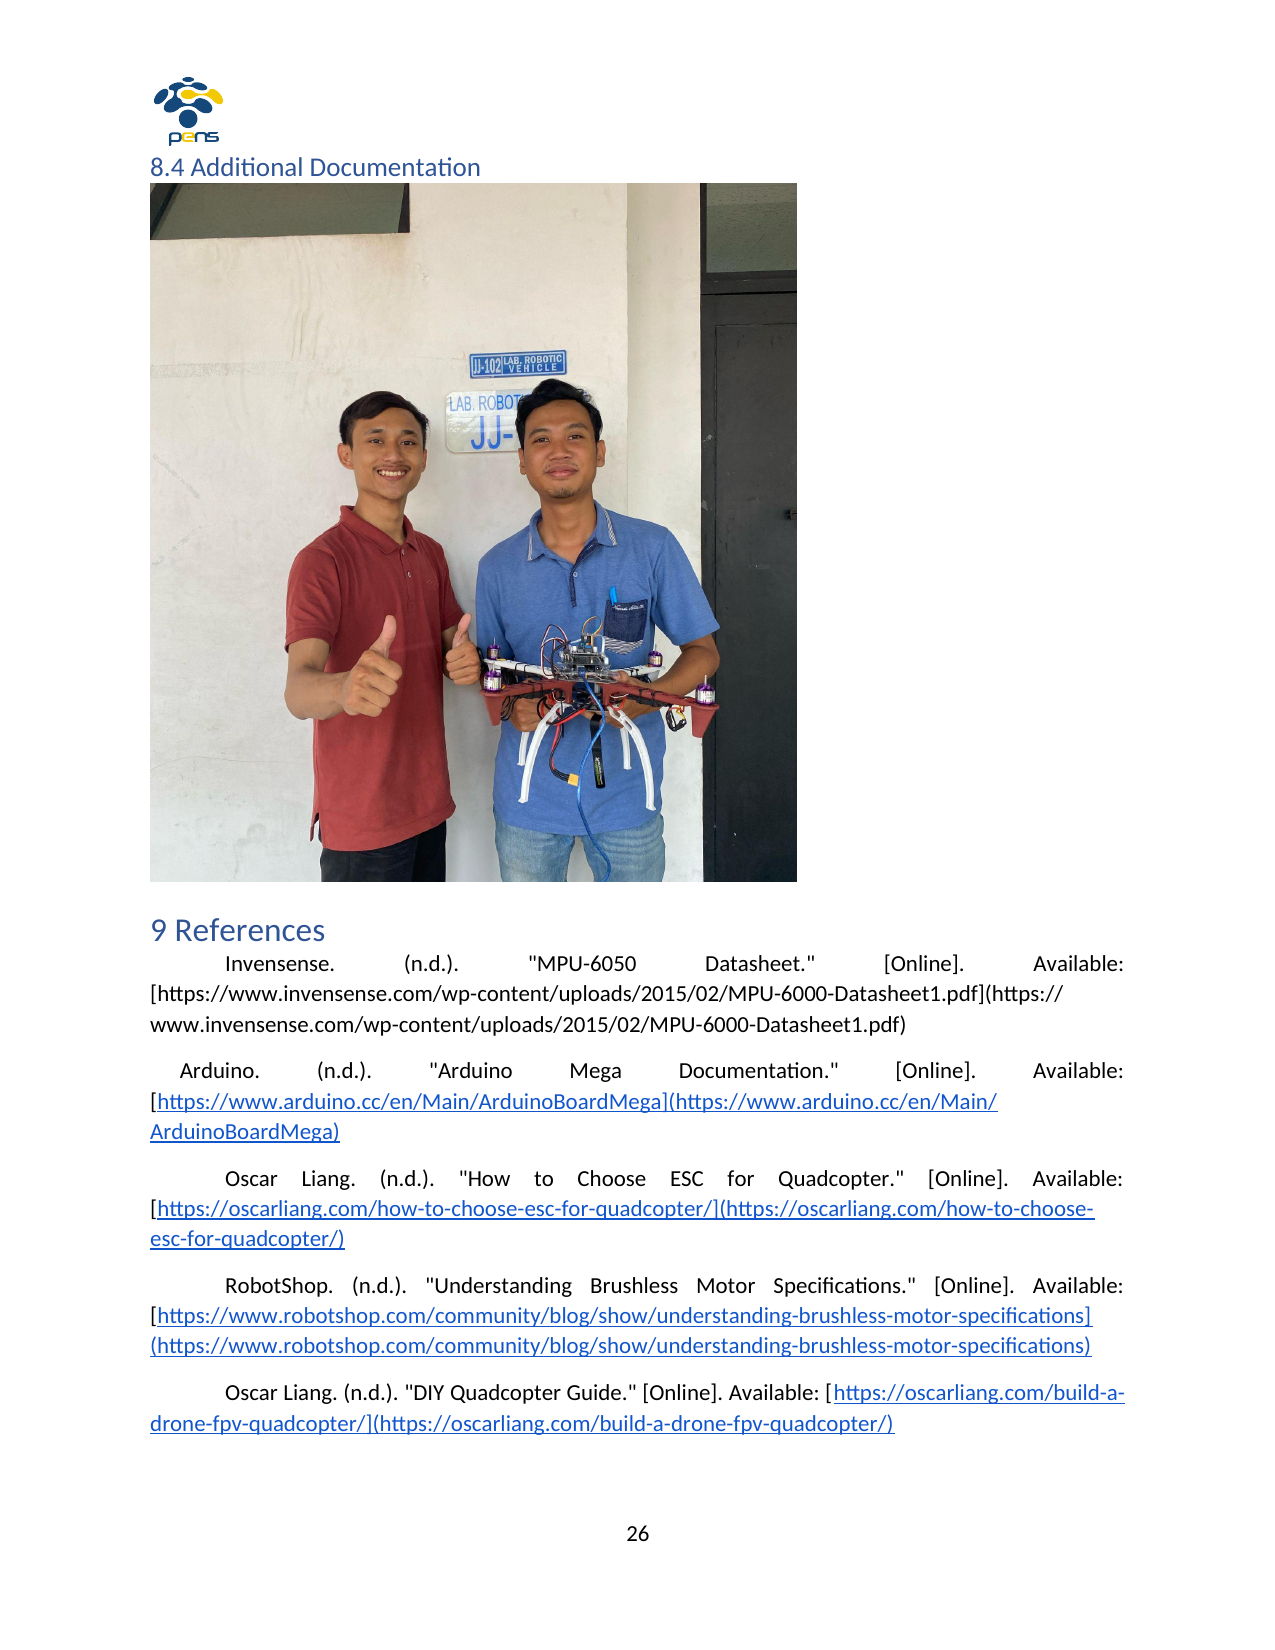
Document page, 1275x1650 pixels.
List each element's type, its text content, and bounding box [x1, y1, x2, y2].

picture [150, 75, 227, 148]
text Oscar Liang. (n.d.). "DIY Quadcopter Guide." [Online]. Available: [https://oscarliang.com/build-a-drone-fpv-quadcopter/](https://oscarliang.com/build-a-drone-fpv-quadcopter/) [150, 1378, 1125, 1437]
text Oscar Liang. (n.d.). "How to Choose ESC for Quadcopter." [Online]. Available: [https://oscarliang.com/how-to-choose-esc-for-quadcopter/](https://oscarliang.com/how-to-choose-esc-for-quadcopter/) [150, 1164, 1125, 1252]
subtitle 8.4 Additional Documentation [150, 150, 1125, 183]
subtitle 9 References [150, 909, 1125, 949]
picture [150, 183, 797, 882]
text Arduino. (n.d.). "Arduino Mega Documentation." [Online]. Available: [https://www.arduino.cc/en/Main/ArduinoBoardMega](https://www.arduino.cc/en/Main/ArduinoBoardMega) [150, 1057, 1125, 1145]
text RobotShop. (n.d.). "Understanding Brushless Motor Specifications." [Online]. Available: [https://www.robotshop.com/community/blog/show/understanding-brushless-motor-specifications](https://www.robotshop.com/community/blog/show/understanding-brushless-motor-specifications) [150, 1271, 1125, 1360]
text Invensense. (n.d.). "MPU-6050 Datasheet." [Online]. Available: [https://www.invensense.com/wp-content/uploads/2015/02/MPU-6000-Datasheet1.pdf](https://www.invensense.com/wp-content/uploads/2015/02/MPU-6000-Datasheet1.pdf) [150, 949, 1125, 1038]
